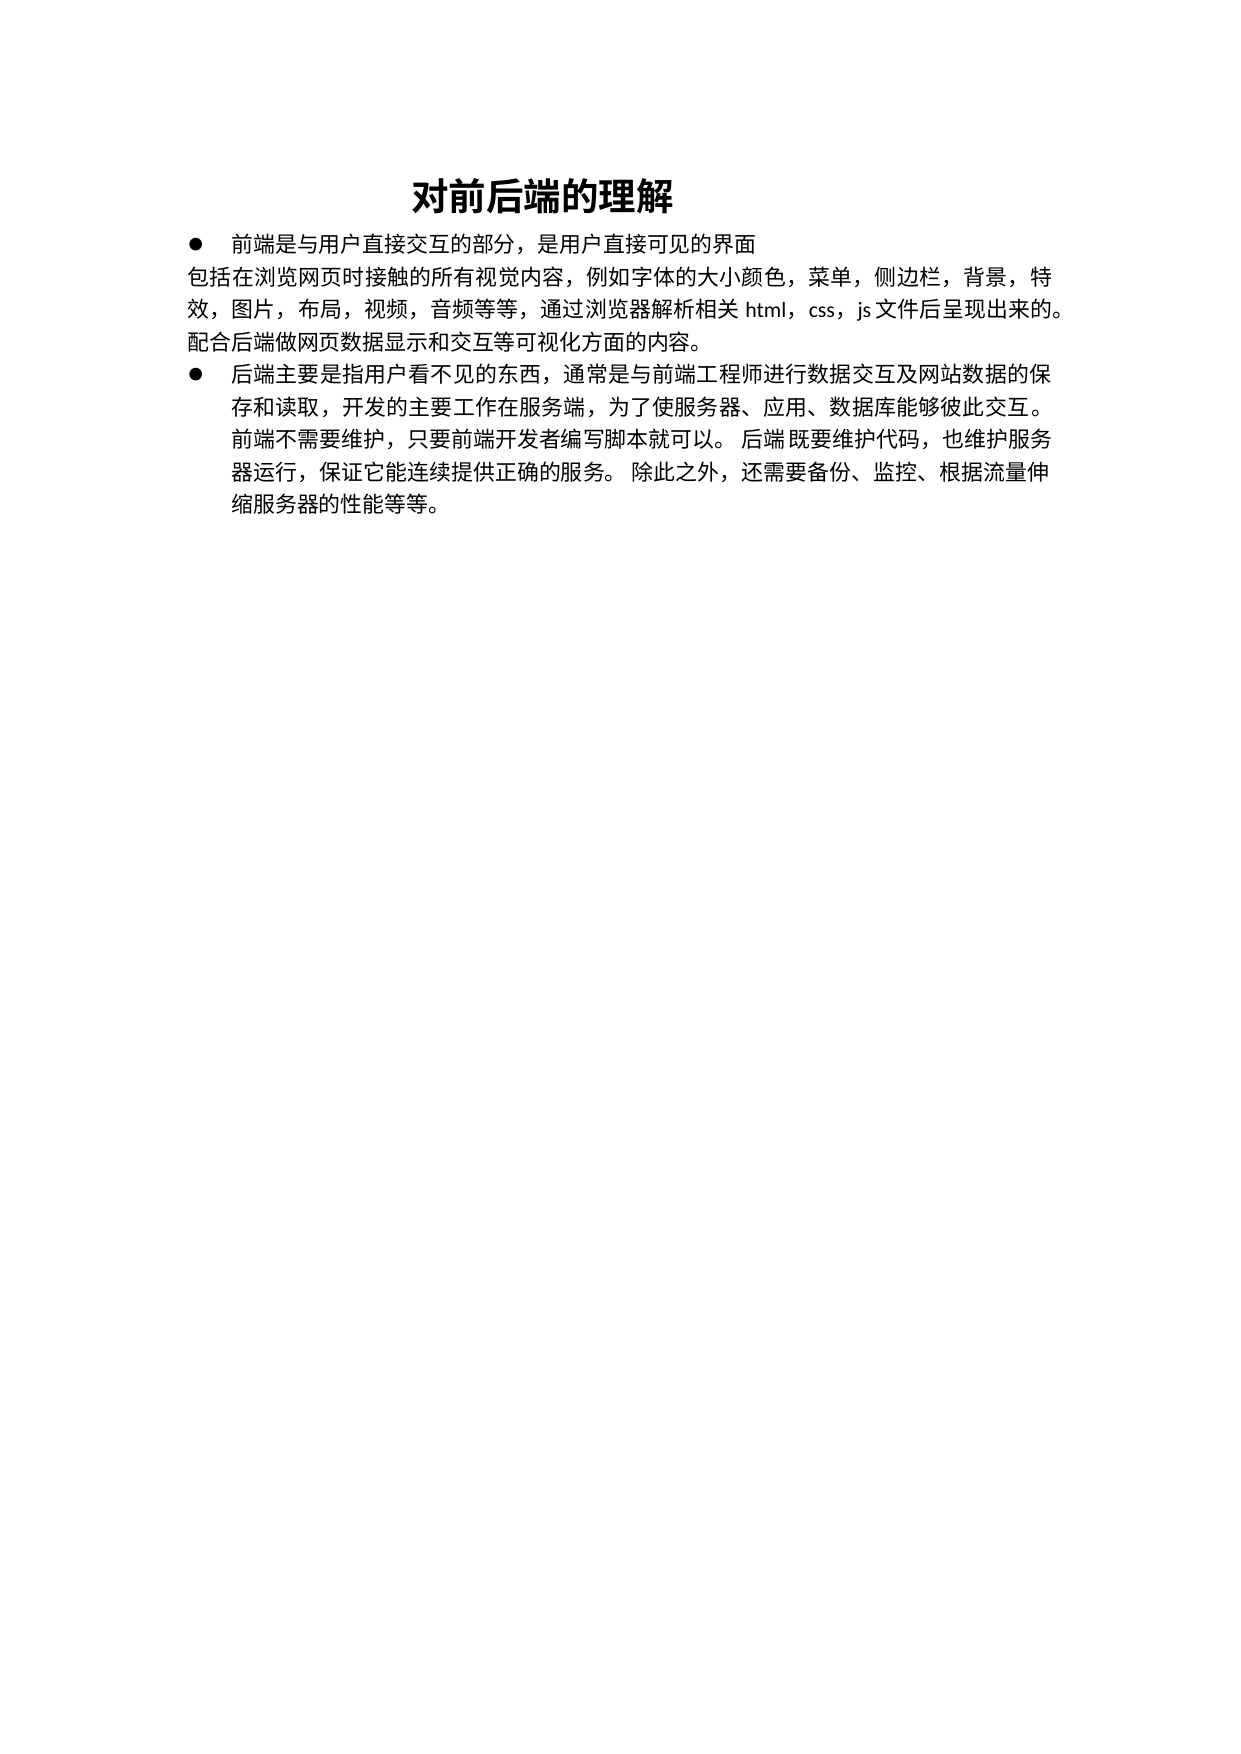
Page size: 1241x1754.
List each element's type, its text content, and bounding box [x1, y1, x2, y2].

text 对前后端的理解 [187, 162, 1053, 227]
text 包括在浏览网页时接触的所有视觉内容，例如字体的大小颜色，菜单，侧边栏，背景，特效，图片，布局，视频，音频等等，通过浏览器解析相关html，css，js文件后呈现出来的。配合后端做网页数据显示和交互等可视化方面的内容。 [187, 259, 1053, 357]
list 前端是与用户直接交互的部分，是用户直接可见的界面 [187, 227, 1053, 259]
list 后端主要是指用户看不见的东西，通常是与前端工程师进行数据交互及网站数据的保存和读取，开发的主要工作在服务端，为了使服务器、应用、数据库能够彼此交互。前端不需要维护，只要前端开发者编写脚本就可以。 后端既要维护代码，也维护服务器运行，保证它能连续提供正确的服务。 除此之外，还需要备份、监控、根据流量伸缩服务器的性能等等。 [187, 357, 1053, 519]
